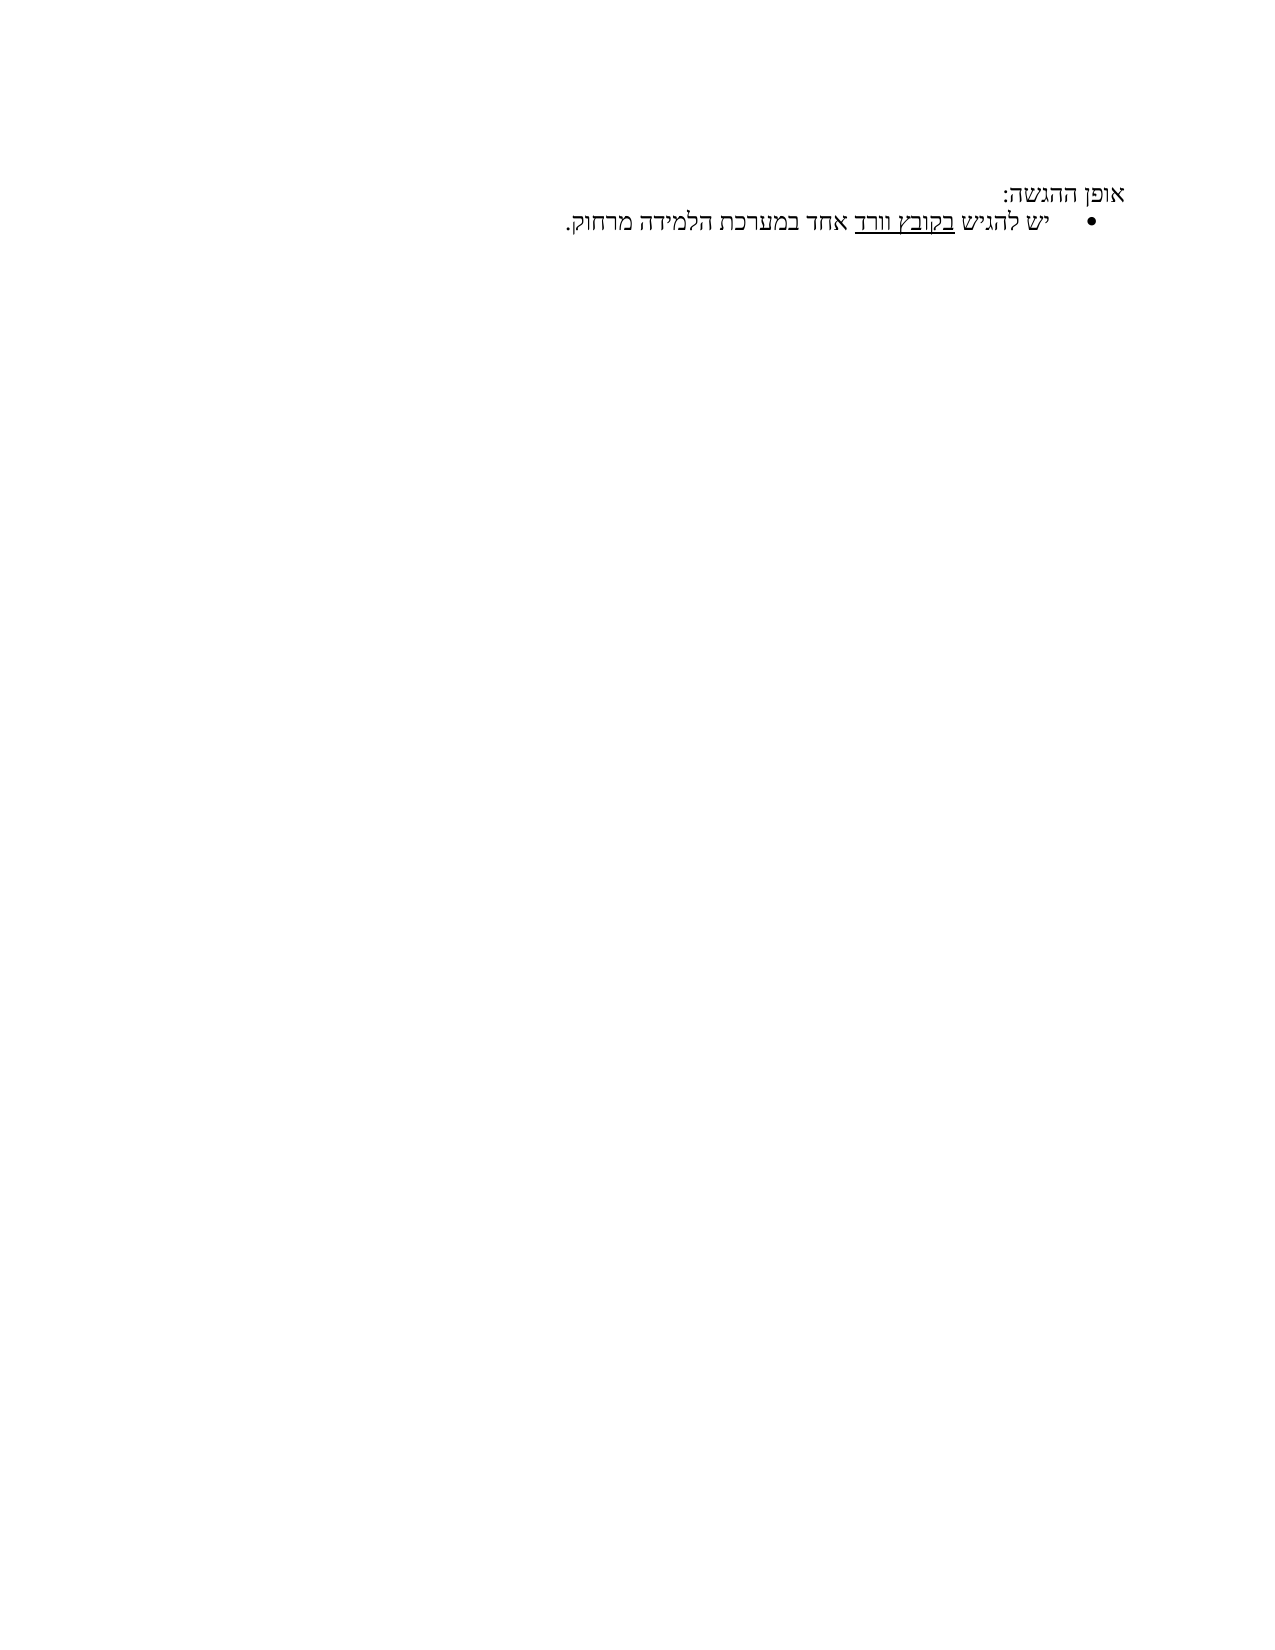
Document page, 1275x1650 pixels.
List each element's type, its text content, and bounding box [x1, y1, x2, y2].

text אופן ההגשה: [150, 179, 1125, 207]
list יש להגיש בקובץ וורד אחד במערכת הלמידה מרחוק. [150, 207, 1087, 236]
